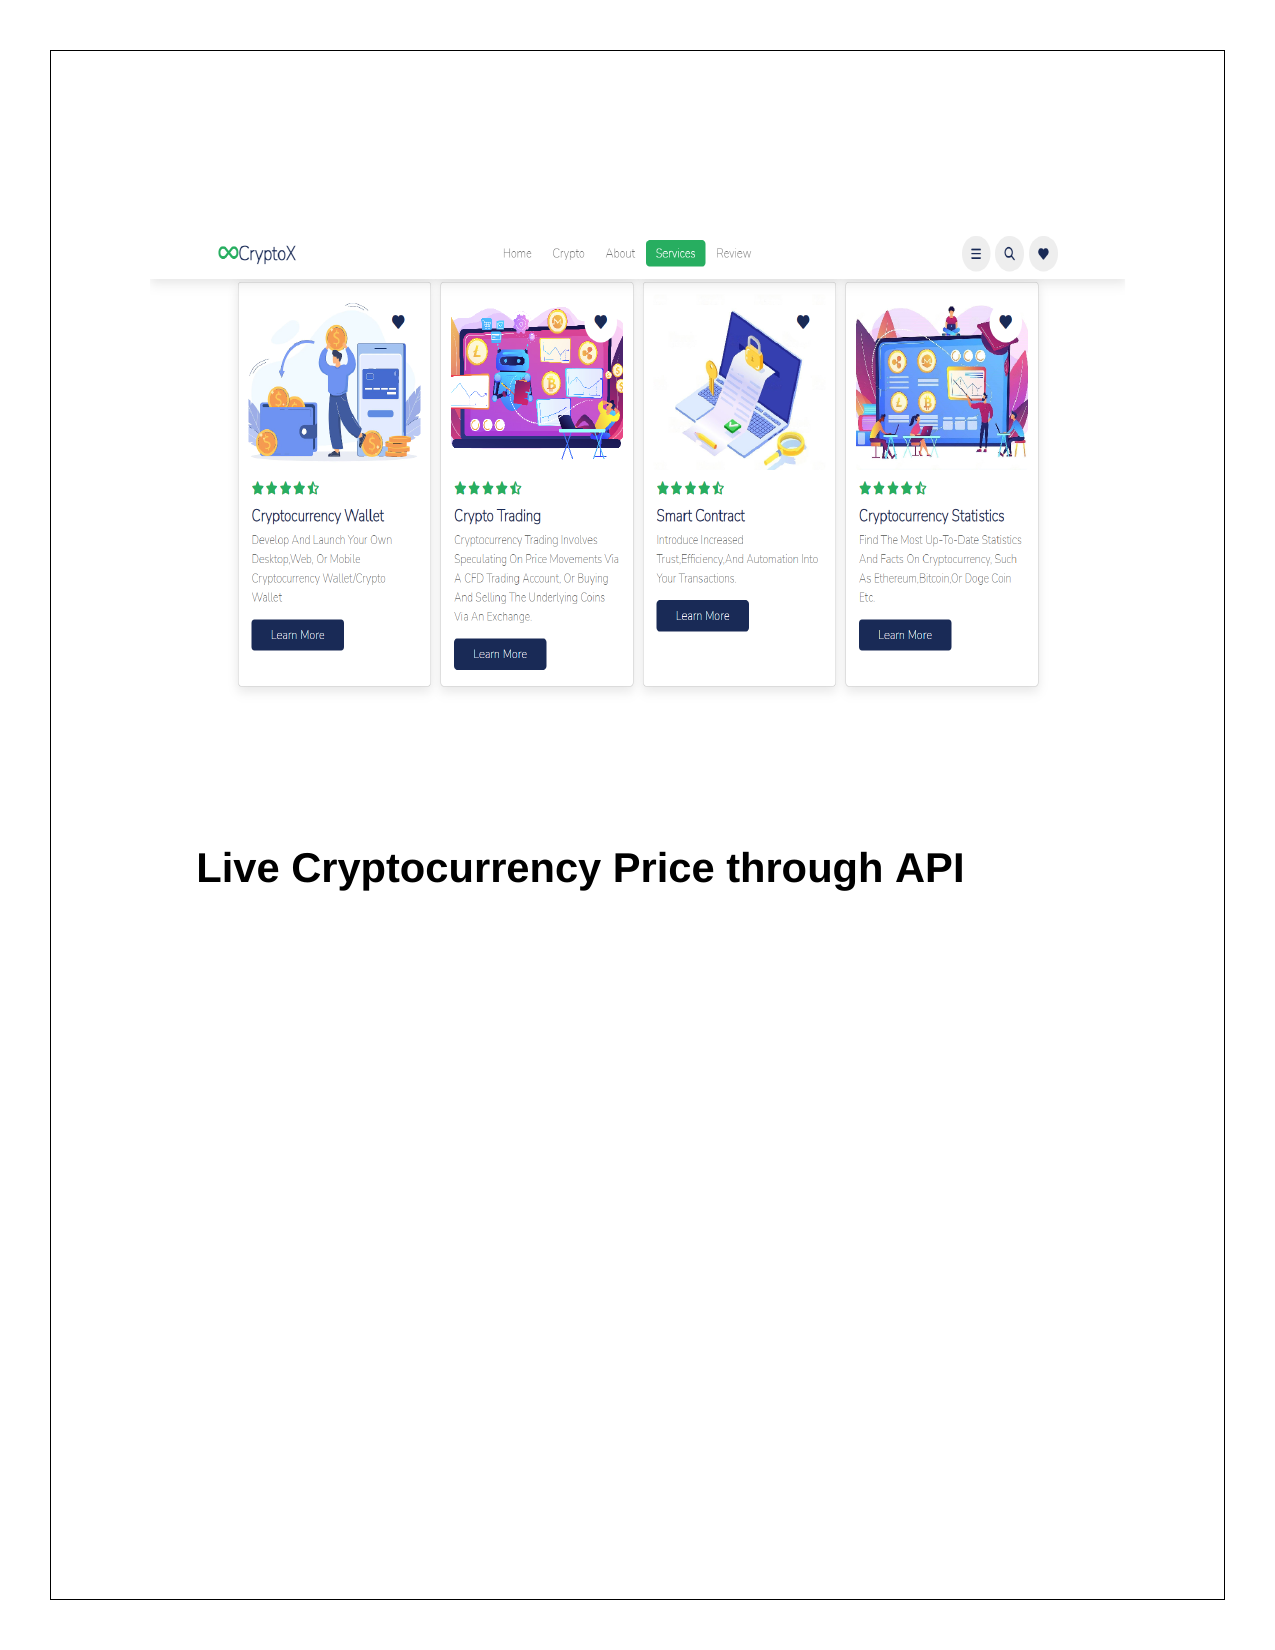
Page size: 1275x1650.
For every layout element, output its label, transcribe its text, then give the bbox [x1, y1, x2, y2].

picture [150, 231, 1125, 725]
text Live Cryptocurrency Price through API [150, 843, 1125, 891]
